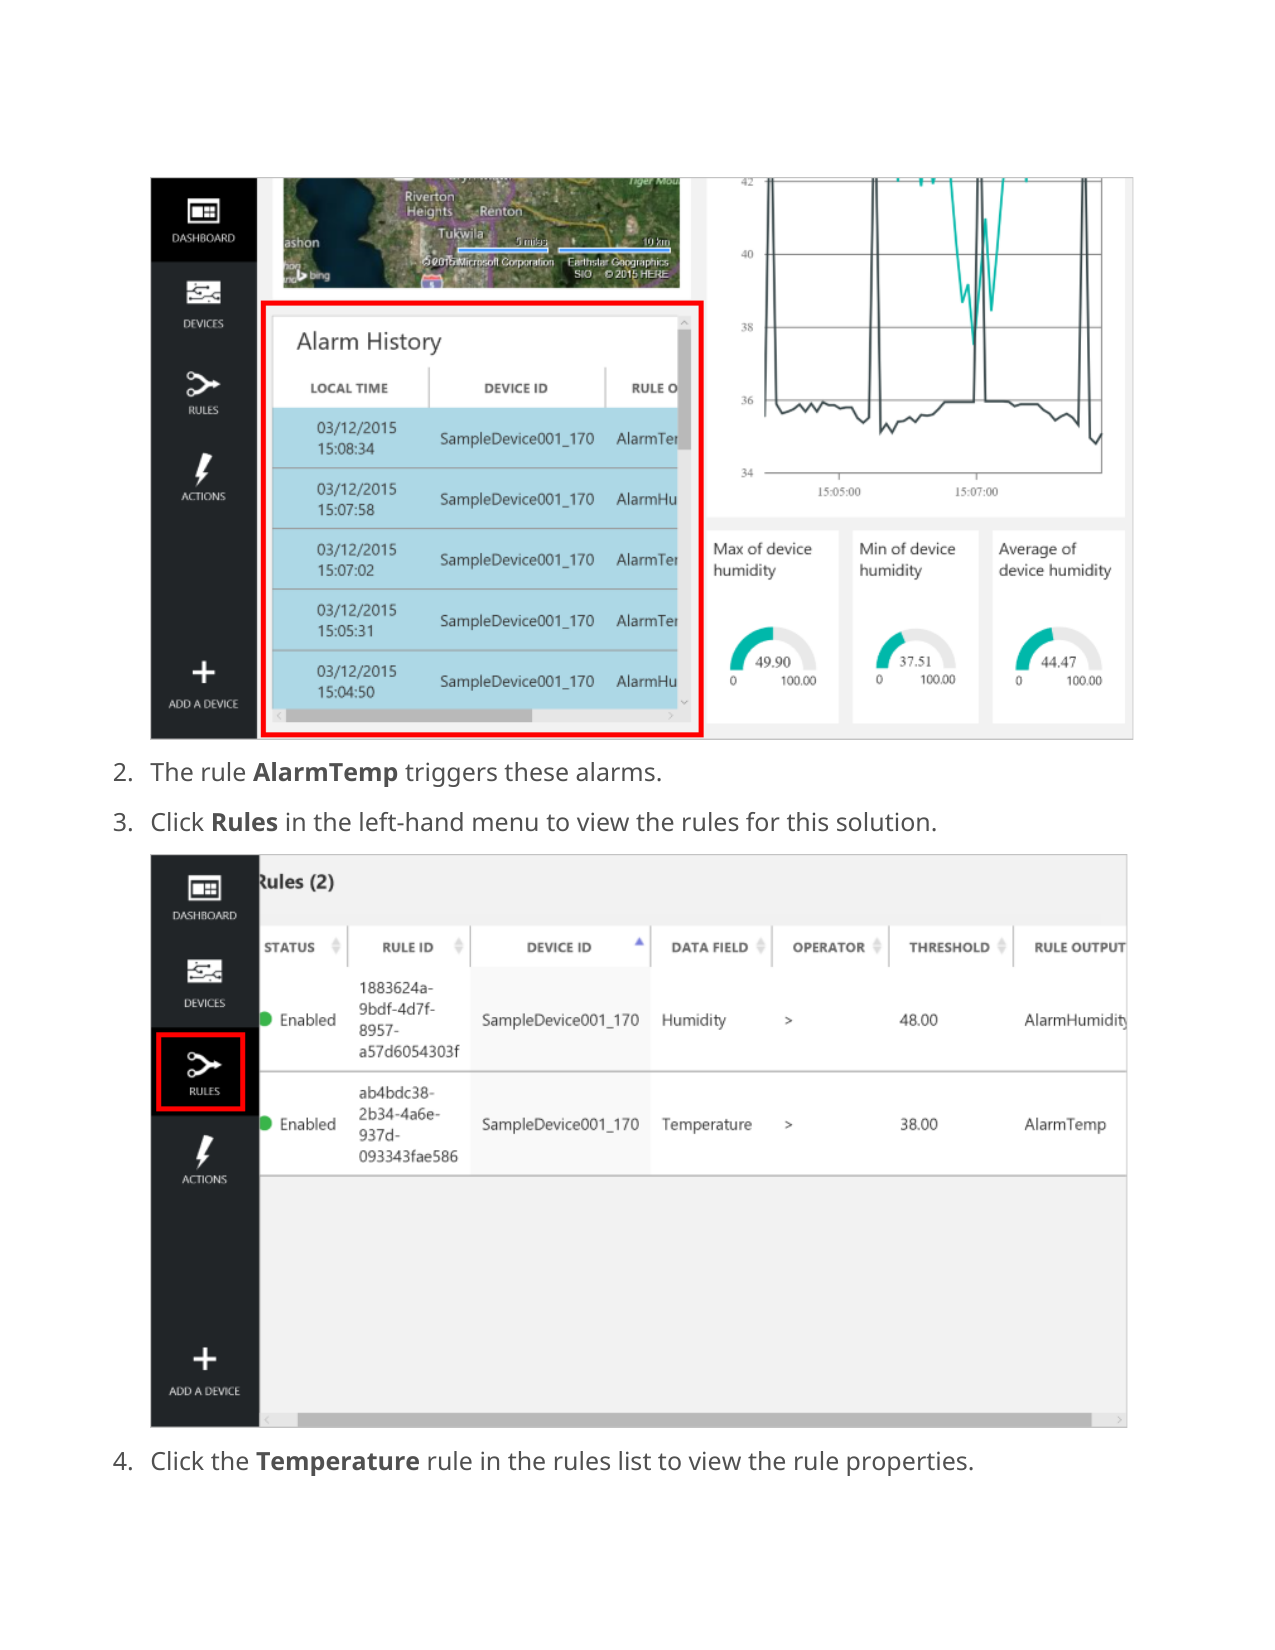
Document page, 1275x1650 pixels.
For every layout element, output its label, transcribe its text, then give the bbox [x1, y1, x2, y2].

list Click the Temperature rule in the rules list to view the rule properties. [113, 1443, 1125, 1478]
picture [150, 854, 1128, 1428]
list Click Rules in the left-hand menu to view the rules for this solution. [113, 805, 1125, 839]
picture [150, 177, 1134, 740]
list The rule AlarmTemp triggers these alarms. [113, 755, 1125, 789]
